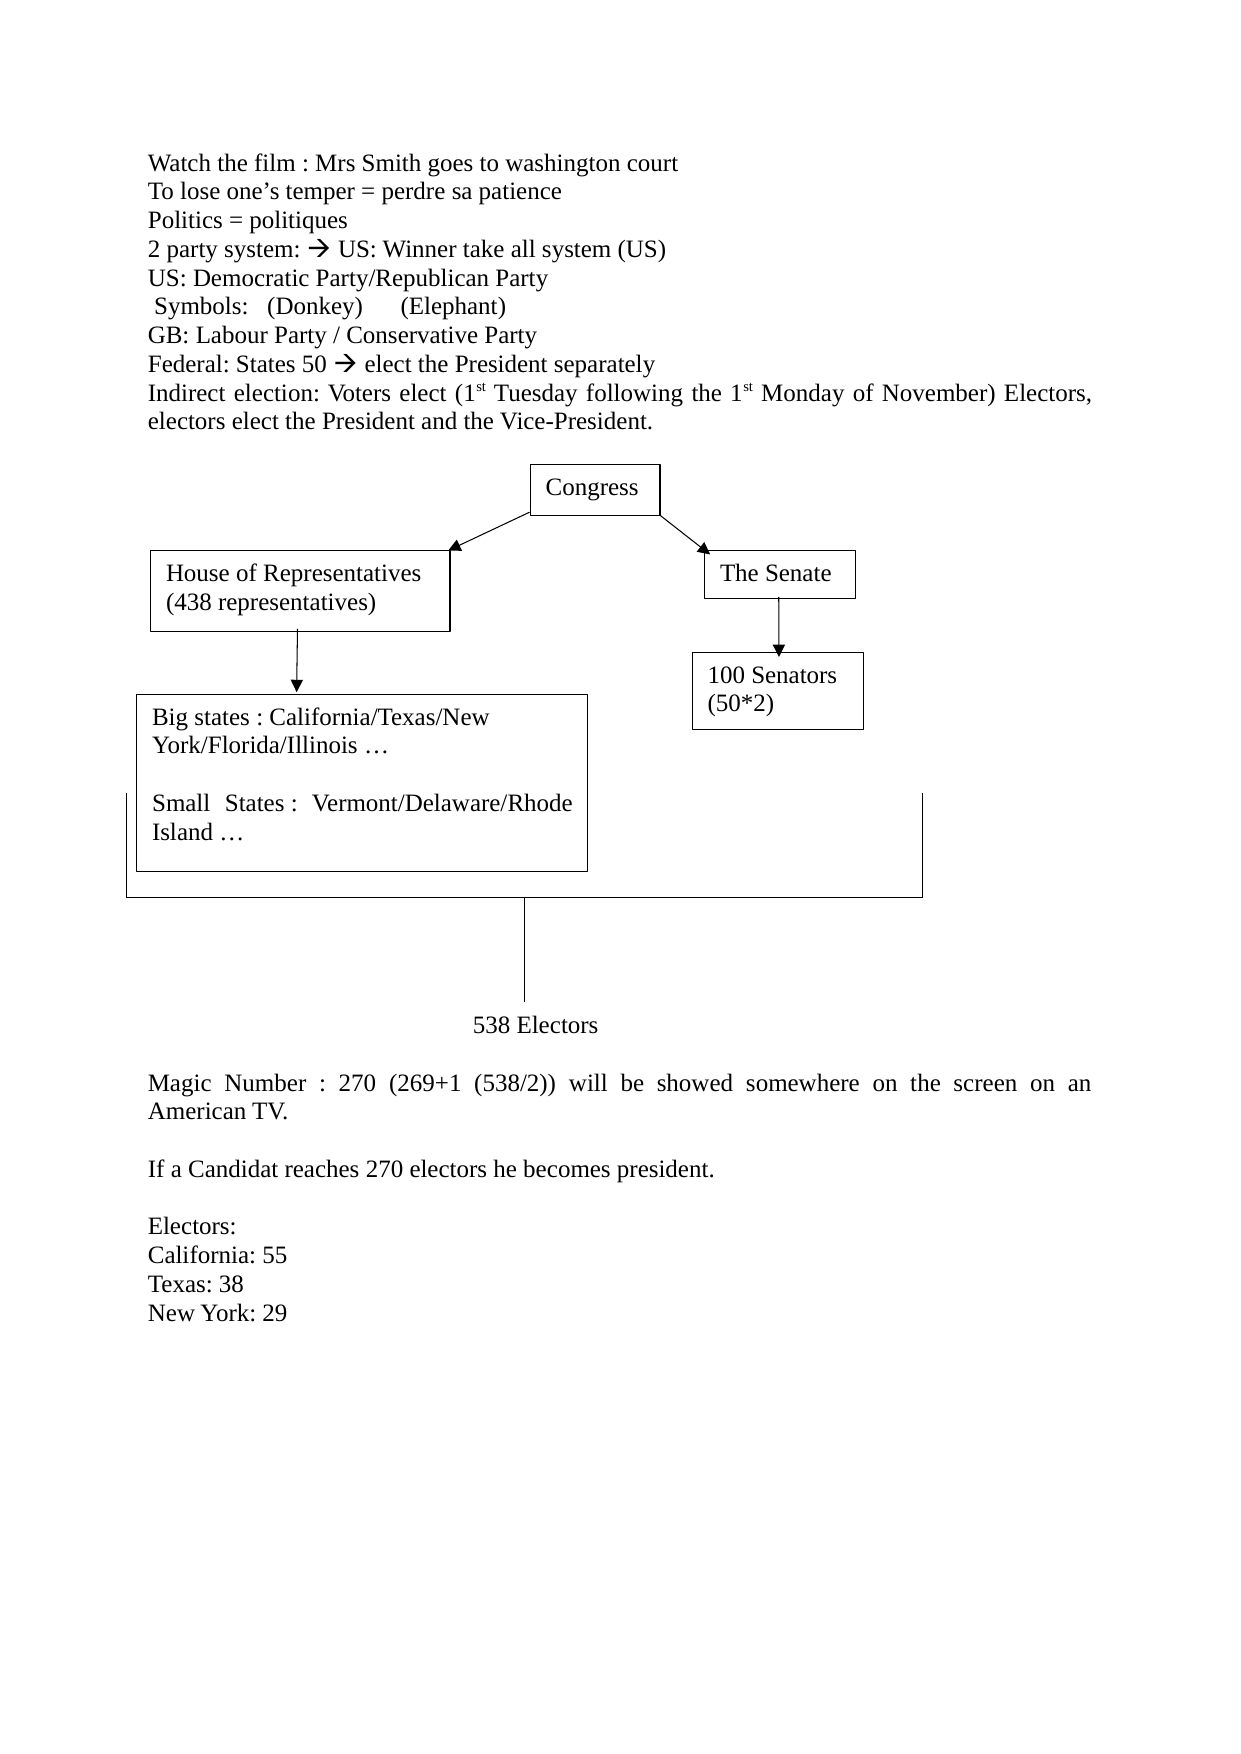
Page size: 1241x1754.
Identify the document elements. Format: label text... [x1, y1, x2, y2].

text Magic Number : 270 (269+1 (538/2)) will be showed somewhere on the screen on an American TV. [148, 1068, 1093, 1125]
text Symbols: (Donkey) (Elephant) [148, 291, 1093, 320]
text 538 Electors [148, 1010, 1093, 1039]
text California: 55 [148, 1240, 1093, 1269]
text Electors: [148, 1211, 1093, 1240]
text To lose one’s temper = perdre sa patience [148, 176, 1093, 205]
text GB: Labour Party / Conservative Party [148, 320, 1093, 349]
text US: Democratic Party/Republican Party [148, 263, 1093, 291]
text Watch the film : Mrs Smith goes to washington court [148, 148, 1093, 176]
text 2 party system: US: Winner take all system (US) [148, 234, 1093, 263]
text Indirect election: Voters elect (1st Tuesday following the 1st Monday of November) Electors, electors elect the President and the Vice-President. [148, 378, 1093, 435]
text If a Candidat reaches 270 electors he becomes president. [148, 1154, 1093, 1183]
text Politics = politiques [148, 205, 1093, 234]
text Texas: 38 [148, 1269, 1093, 1298]
text New York: 29 [148, 1298, 1093, 1326]
text Federal: States 50 elect the President separately [148, 349, 1093, 378]
